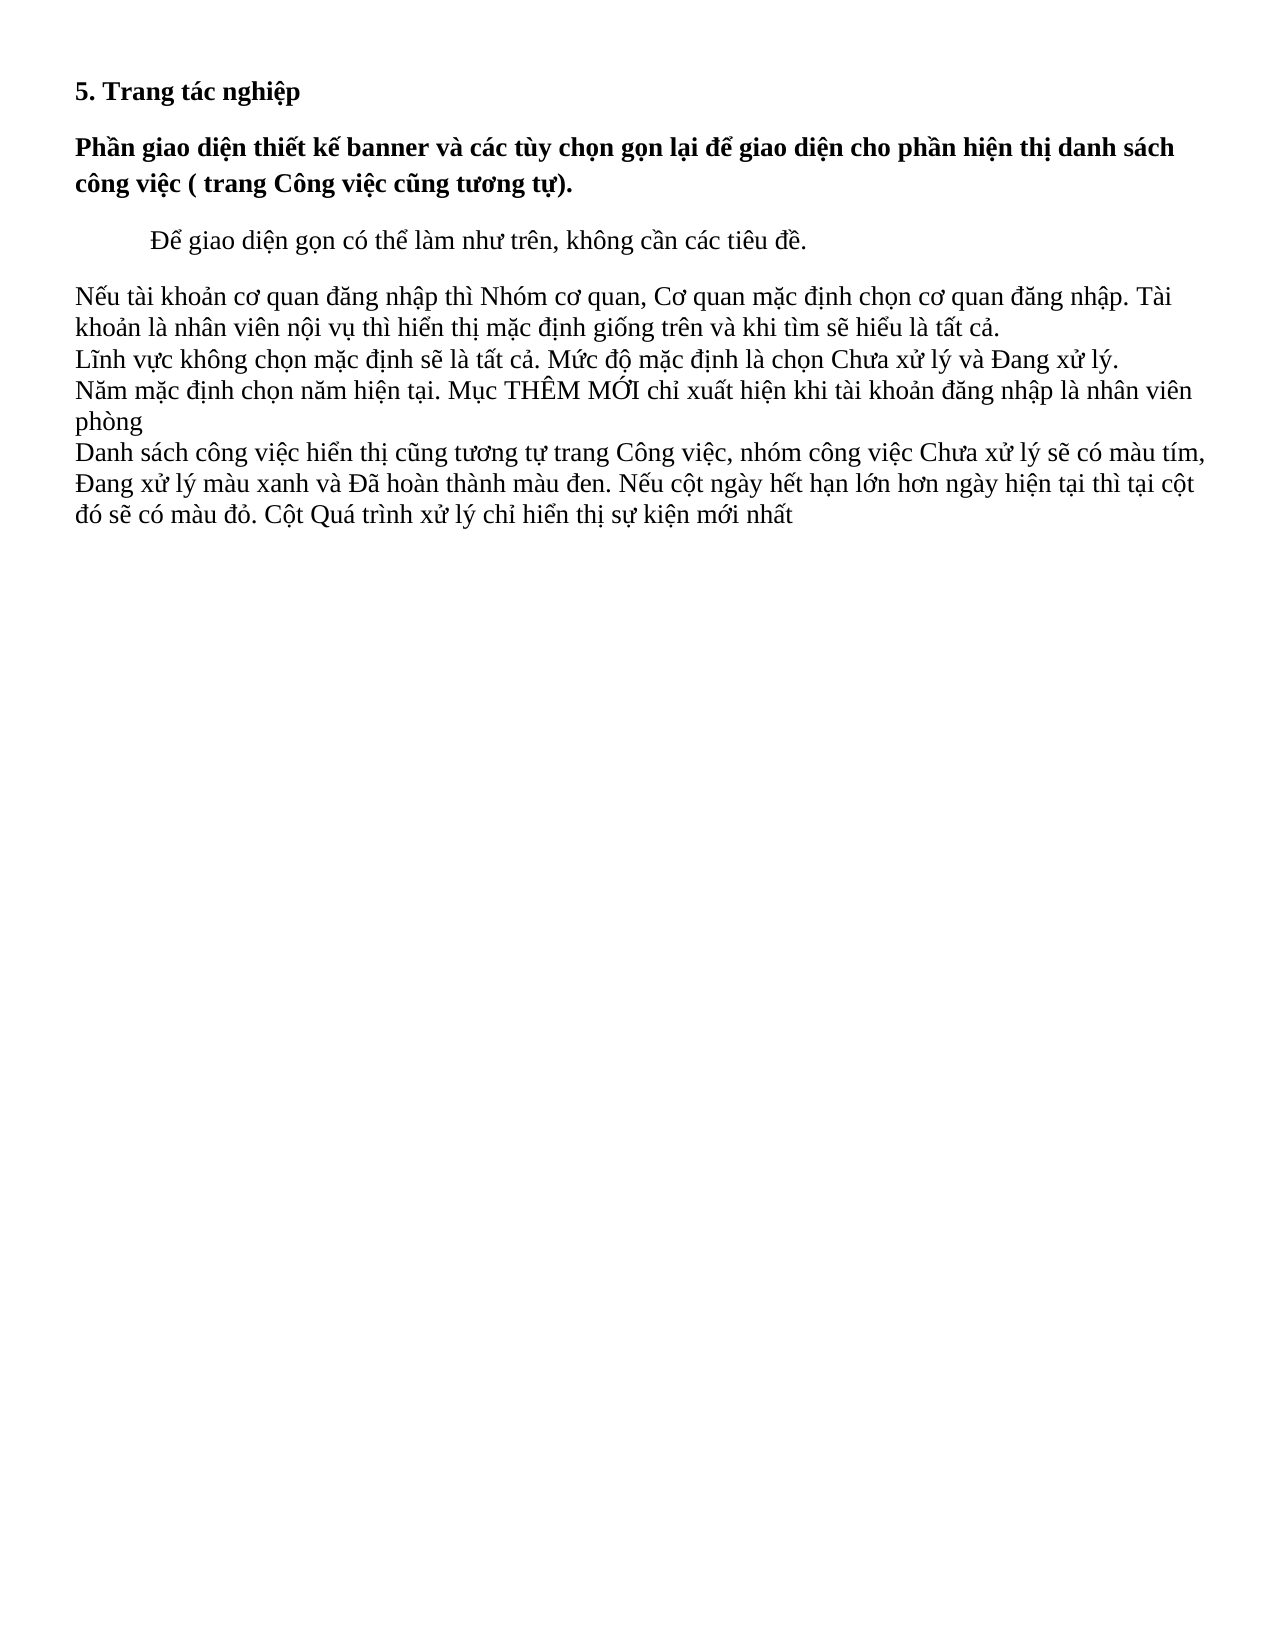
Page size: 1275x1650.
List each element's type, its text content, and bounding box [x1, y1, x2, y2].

text Nếu tài khoản cơ quan đăng nhập thì Nhóm cơ quan, Cơ quan mặc định chọn cơ quan đăng nhập. Tài khoản là nhân viên nội vụ thì hiển thị mặc định giống trên và khi tìm sẽ hiểu là tất cả. [75, 280, 1209, 343]
text Danh sách công việc hiển thị cũng tương tự trang Công việc, nhóm công việc Chưa xử lý sẽ có màu tím, Đang xử lý màu xanh và Đã hoàn thành màu đen. Nếu cột ngày hết hạn lớn hơn ngày hiện tại thì tại cột đó sẽ có màu đỏ. Cột Quá trình xử lý chỉ hiển thị sự kiện mới nhất [75, 436, 1209, 529]
text Lĩnh vực không chọn mặc định sẽ là tất cả. Mức độ mặc định là chọn Chưa xử lý và Đang xử lý. [75, 343, 1209, 374]
text Năm mặc định chọn năm hiện tại. Mục THÊM MỚI chỉ xuất hiện khi tài khoản đăng nhập là nhân viên phòng [75, 374, 1209, 436]
text Phần giao diện thiết kế banner và các tùy chọn gọn lại để giao diện cho phần hiện thị danh sách công việc ( trang Công việc cũng tương tự). [75, 132, 1209, 198]
text Để giao diện gọn có thể làm như trên, không cần các tiêu đề. [75, 224, 1209, 255]
text 5. Trang tác nghiệp [75, 75, 1209, 106]
